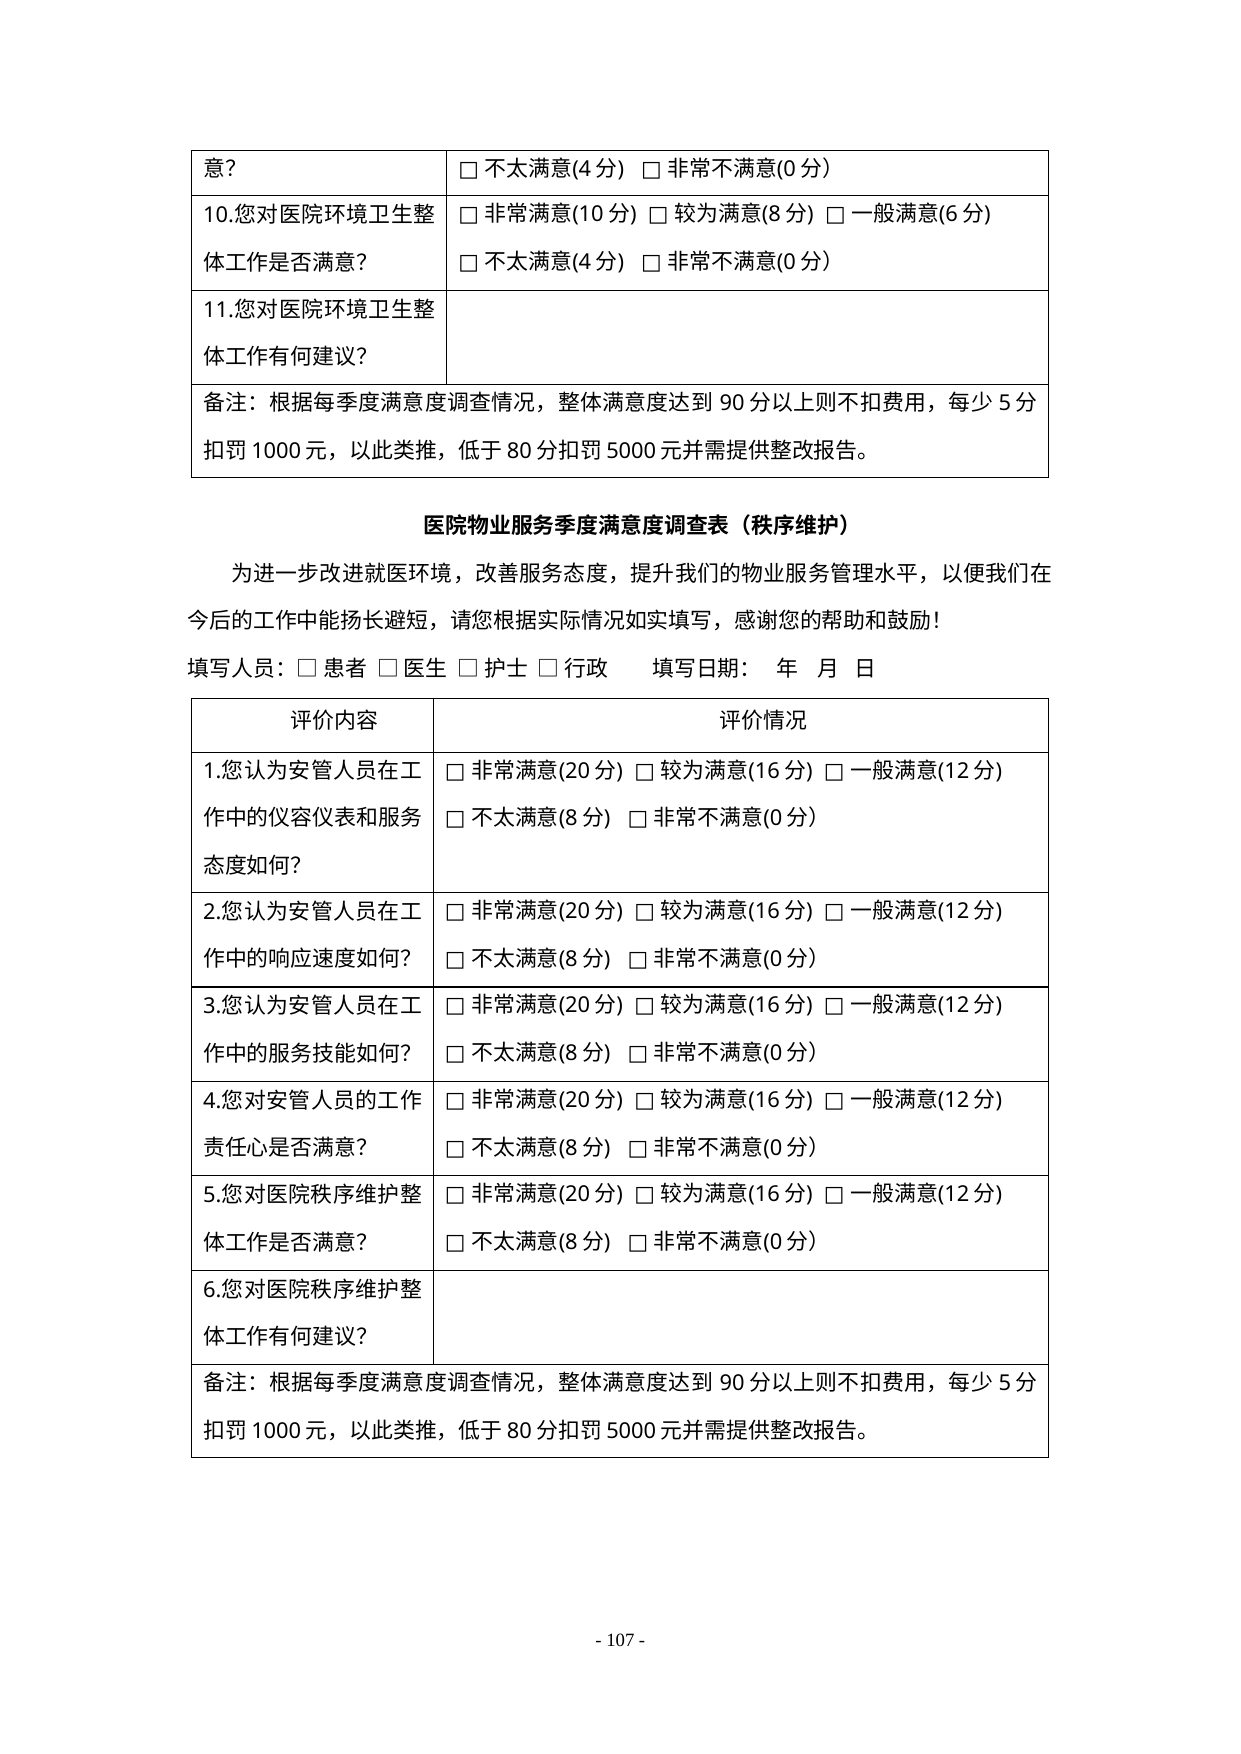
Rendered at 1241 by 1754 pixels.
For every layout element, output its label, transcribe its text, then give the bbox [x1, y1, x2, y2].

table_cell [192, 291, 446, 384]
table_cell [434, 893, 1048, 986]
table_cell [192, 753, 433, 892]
text 医院物业服务季度满意度调查表（秩序维护） [187, 508, 1053, 540]
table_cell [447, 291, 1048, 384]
text 为进一步改进就医环境，改善服务态度，提升我们的物业服务管理水平，以便我们在今后的工作中能扬长避短，请您根据实际情况如实填写，感谢您的帮助和鼓励！ [187, 556, 1053, 635]
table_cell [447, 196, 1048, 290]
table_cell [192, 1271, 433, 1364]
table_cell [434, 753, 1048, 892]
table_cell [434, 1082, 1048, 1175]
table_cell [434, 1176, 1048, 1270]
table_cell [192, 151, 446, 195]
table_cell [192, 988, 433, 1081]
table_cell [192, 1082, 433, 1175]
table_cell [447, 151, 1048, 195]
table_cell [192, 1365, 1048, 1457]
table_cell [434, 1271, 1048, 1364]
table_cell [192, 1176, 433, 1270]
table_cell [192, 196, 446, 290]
text 填写人员：□ 患者 □ 医生 □ 护士 □ 行政 填写日期： 年 月 日 [187, 651, 1053, 682]
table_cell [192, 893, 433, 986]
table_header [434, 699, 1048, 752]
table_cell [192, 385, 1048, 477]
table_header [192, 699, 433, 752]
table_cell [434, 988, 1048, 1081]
